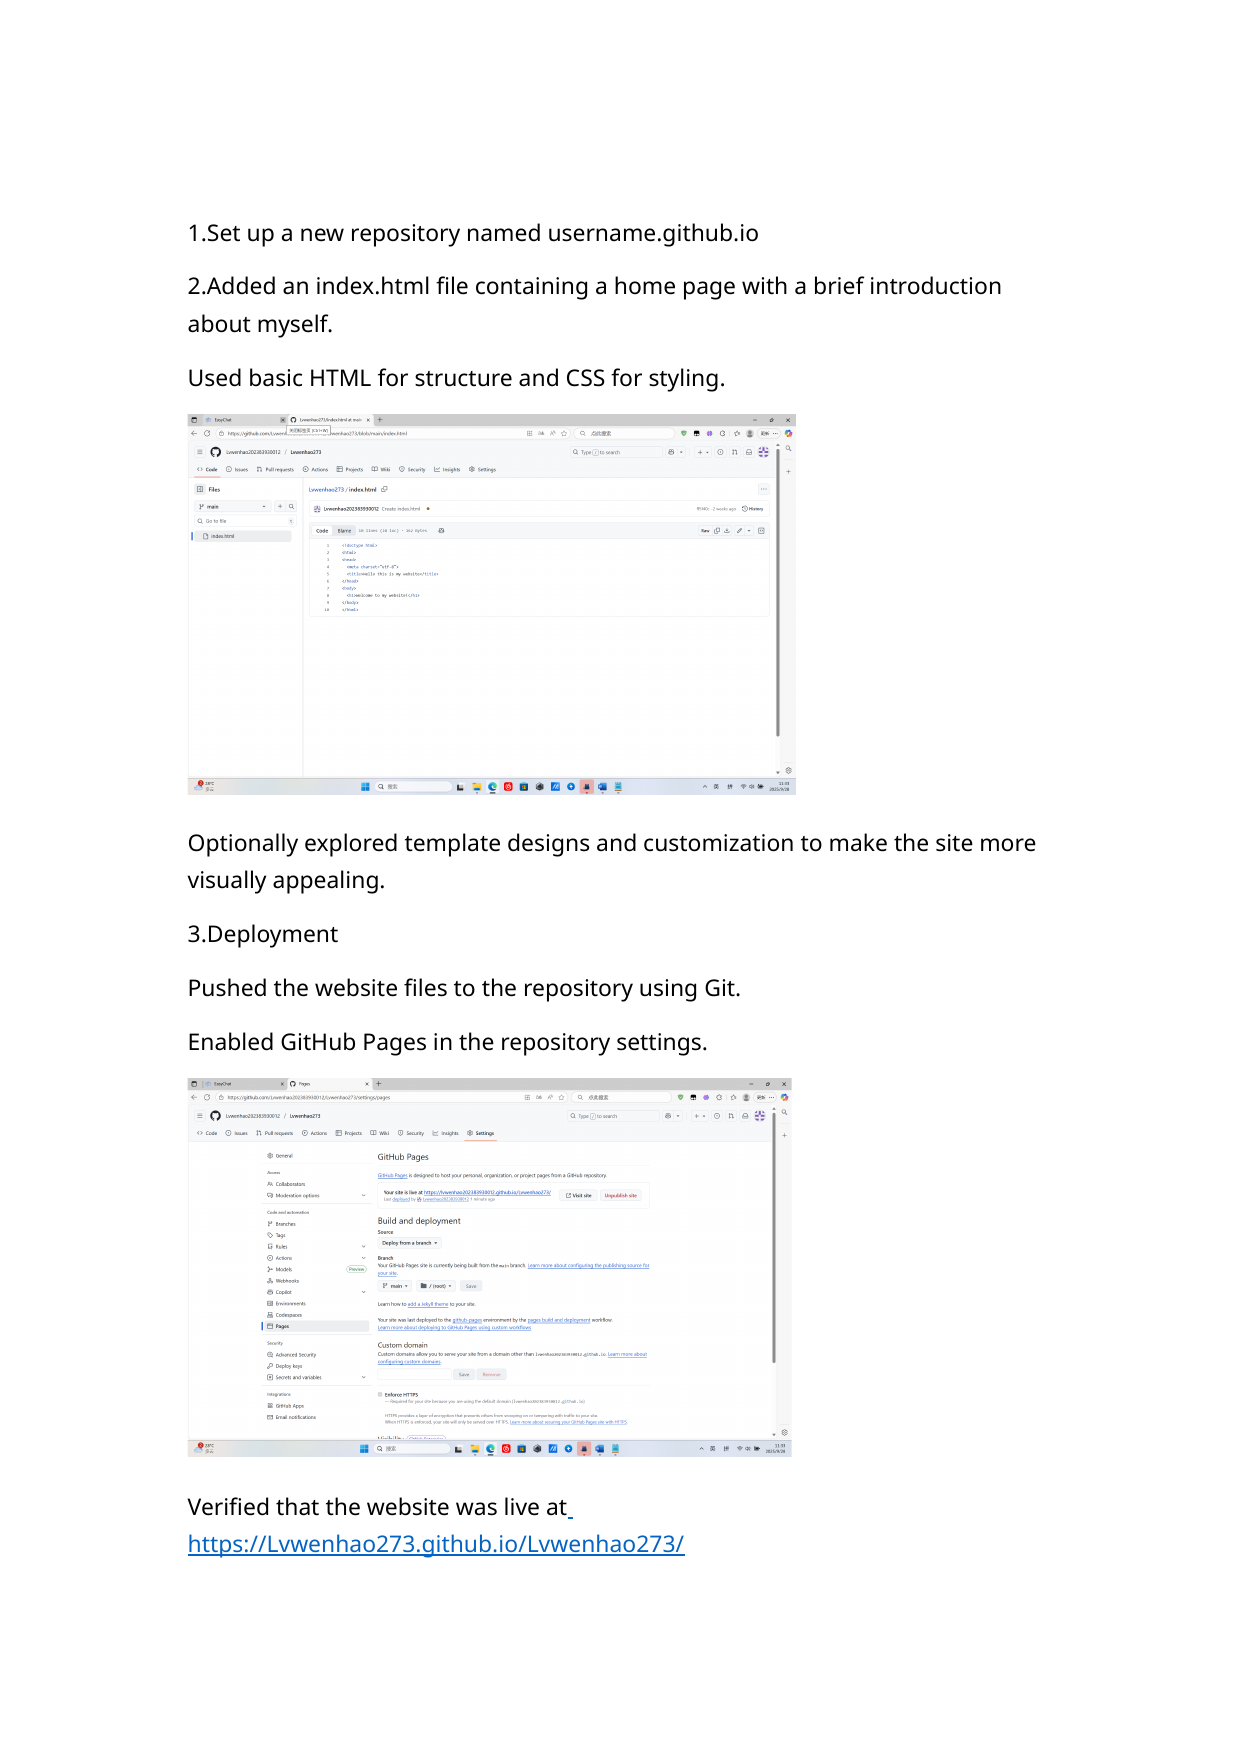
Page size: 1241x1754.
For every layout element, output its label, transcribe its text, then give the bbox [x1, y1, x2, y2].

text Pushed the website files to the repository using Git. [187, 971, 1053, 1003]
text 2.Added an index.html file containing a home page with a brief introduction about myself. [187, 270, 1053, 339]
text Verified that the website was live at https://Lvwenhao273.github.io/Lvwenhao273/ [187, 1490, 1053, 1560]
text Used basic HTML for structure and CSS for styling. [187, 361, 1053, 393]
picture [187, 414, 796, 795]
text 3.Deployment [187, 917, 1053, 950]
text 1.Set up a new repository named username.github.io [187, 216, 1053, 248]
text Optionally explored template designs and customization to make the site more visually appealing. [187, 826, 1053, 896]
picture [187, 1078, 792, 1457]
text Enabled GitHub Pages in the repository settings. [187, 1025, 1053, 1057]
